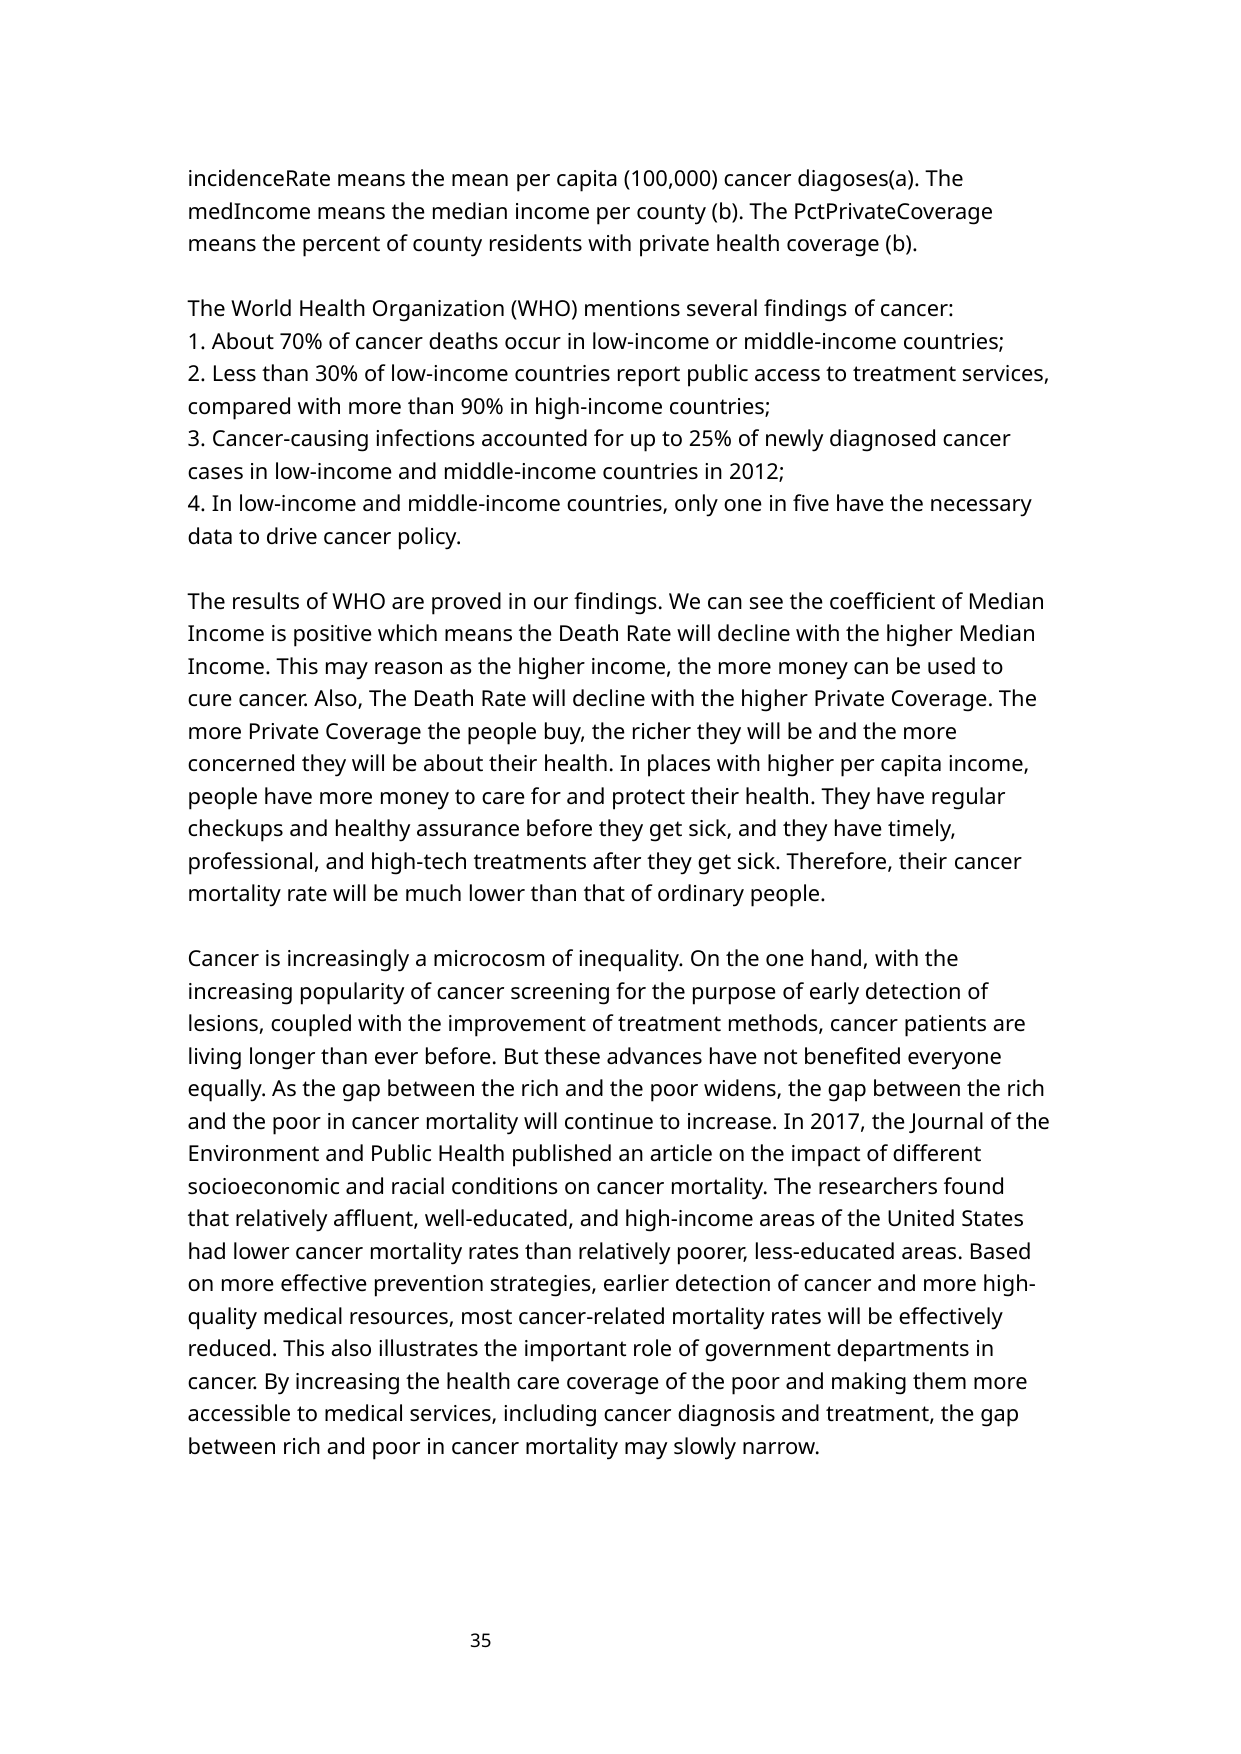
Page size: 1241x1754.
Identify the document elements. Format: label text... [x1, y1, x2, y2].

list Cancer is increasingly a microcosm of inequality. On the one hand, with the increasing popularity of cancer screening for the purpose of early detection of lesions, coupled with the improvement of treatment methods, cancer patients are living longer than ever before. But these advances have not benefited everyone equally. As the gap between the rich and the poor widens, the gap between the rich and the poor in cancer mortality will continue to increase. In 2017, the Journal of the Environment and Public Health published an article on the impact of different socioeconomic and racial conditions on cancer mortality. The researchers found that relatively affluent, well-educated, and high-income areas of the United States had lower cancer mortality rates than relatively poorer, less-educated areas. Based on more effective prevention strategies, earlier detection of cancer and more high-quality medical resources, most cancer-related mortality rates will be effectively reduced. This also illustrates the important role of government departments in cancer. By increasing the health care coverage of the poor and making them more accessible to medical services, including cancer diagnosis and treatment, the gap between rich and poor in cancer mortality may slowly narrow. [187, 942, 1053, 1462]
list Cancer-causing infections accounted for up to 25% of newly diagnosed cancer cases in low-income and middle-income countries in 2012; [187, 422, 1053, 487]
list About 70% of cancer deaths occur in low-income or middle-income countries; [187, 324, 1053, 357]
list Less than 30% of low-income countries report public access to treatment services, compared with more than 90% in high-income countries; [187, 357, 1053, 422]
list The results of WHO are proved in our findings. We can see the coefficient of Median Income is positive which means the Death Rate will decline with the higher Median Income. This may reason as the higher income, the more money can be used to cure cancer. Also, The Death Rate will decline with the higher Private Coverage. The more Private Coverage the people buy, the richer they will be and the more concerned they will be about their health. In places with higher per capita income, people have more money to care for and protect their health. They have regular checkups and healthy assurance before they get sick, and they have timely, professional, and high-tech treatments after they get sick. Therefore, their cancer mortality rate will be much lower than that of ordinary people. [187, 584, 1053, 909]
list The World Health Organization (WHO) mentions several findings of cancer: [187, 292, 1053, 324]
list In low-income and middle-income countries, only one in five have the necessary data to drive cancer policy. [187, 487, 1053, 552]
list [187, 162, 1053, 259]
